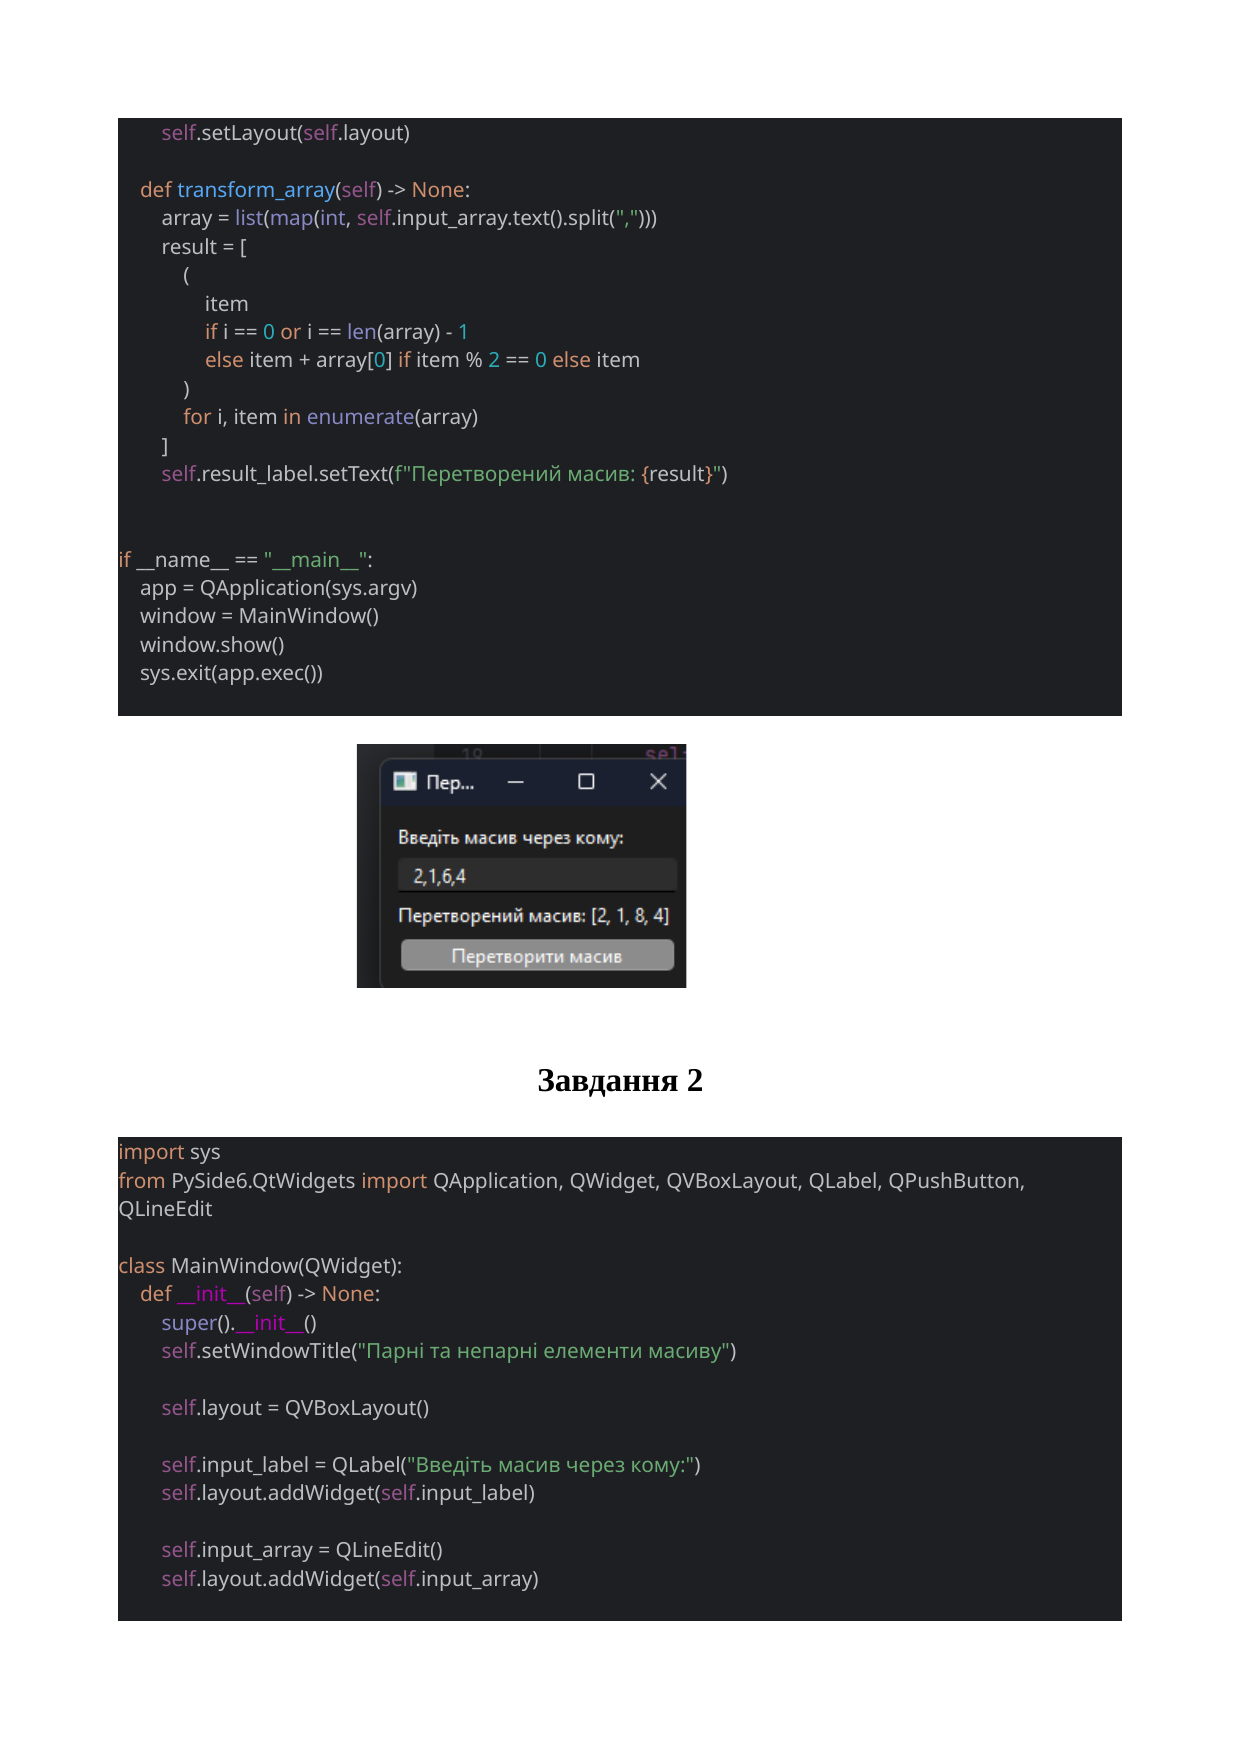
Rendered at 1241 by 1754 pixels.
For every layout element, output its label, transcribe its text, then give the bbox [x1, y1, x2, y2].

text Завдання 2 [118, 1061, 1122, 1099]
picture [356, 744, 687, 988]
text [118, 118, 1122, 716]
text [118, 1137, 1122, 1621]
